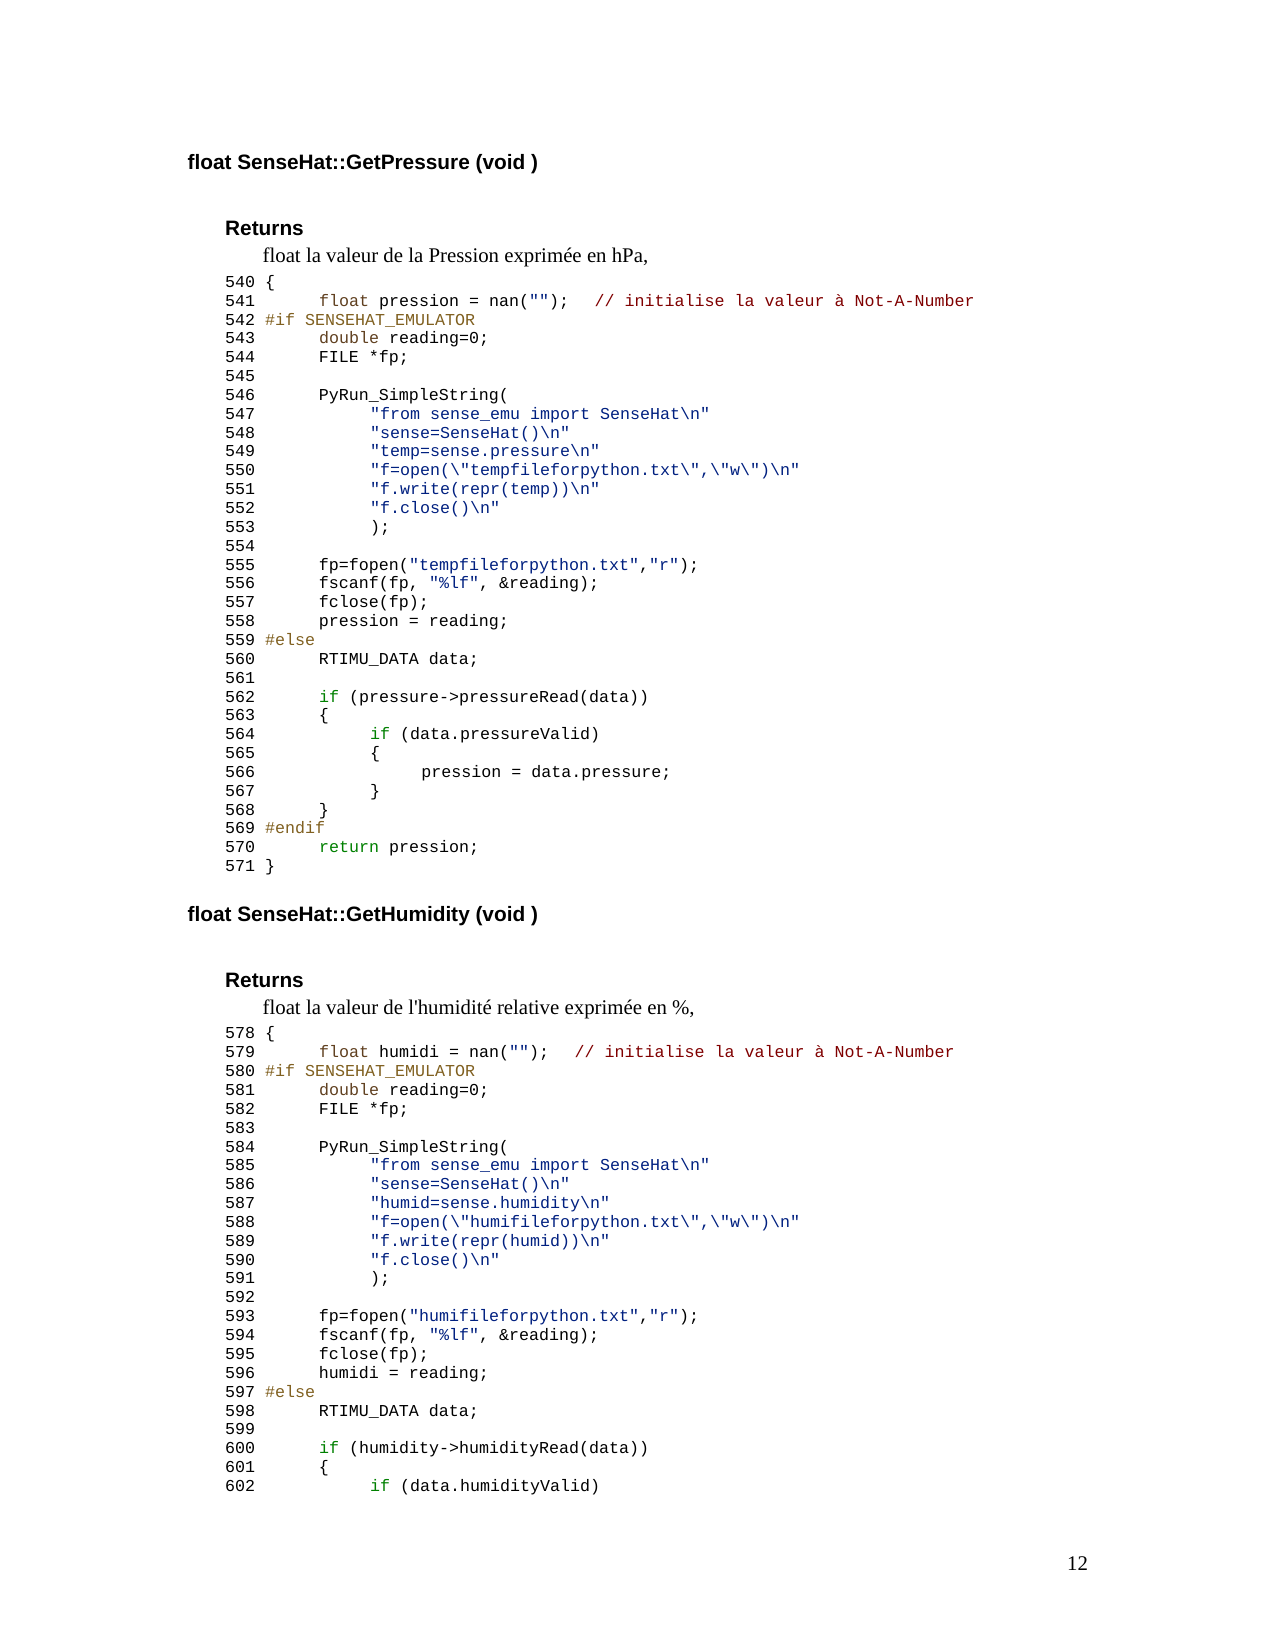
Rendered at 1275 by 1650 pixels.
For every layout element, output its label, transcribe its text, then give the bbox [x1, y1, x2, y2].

text 588 "f=open(\"humifileforpython.txt\",\"w\")\n" [225, 1213, 1087, 1232]
text 593 fp=fopen("humifileforpython.txt","r"); [225, 1308, 1087, 1327]
text 549 "temp=sense.pressure\n" [225, 443, 1087, 462]
text 596 humidi = reading; [225, 1364, 1087, 1383]
subtitle Returns [225, 968, 1087, 992]
subtitle float SenseHat::GetPressure (void ) [187, 150, 1087, 174]
text 590 "f.close()\n" [225, 1251, 1087, 1270]
text 553 ); [225, 518, 1087, 537]
text 591 ); [225, 1270, 1087, 1289]
text 560 RTIMU_DATA data; [225, 650, 1087, 669]
text float la valeur de la Pression exprimée en hPa, [262, 243, 1087, 267]
text 586 "sense=SenseHat()\n" [225, 1176, 1087, 1195]
text 561 [225, 669, 1087, 688]
text 569 #endif [225, 820, 1087, 839]
text 566 pression = data.pressure; [225, 763, 1087, 782]
text float la valeur de l'humidité relative exprimée en %, [262, 995, 1087, 1019]
text 558 pression = reading; [225, 613, 1087, 632]
text 554 [225, 537, 1087, 556]
text 594 fscanf(fp, "%lf", &reading); [225, 1327, 1087, 1346]
text 559 #else [225, 632, 1087, 650]
text 582 FILE *fp; [225, 1100, 1087, 1119]
text 580 #if SENSEHAT_EMULATOR [225, 1063, 1087, 1082]
text 601 { [225, 1459, 1087, 1477]
text 600 if (humidity->humidityRead(data)) [225, 1440, 1087, 1459]
text 579 float humidi = nan(""); // initialise la valeur à Not-A-Number [225, 1044, 1087, 1063]
text 541 float pression = nan(""); // initialise la valeur à Not-A-Number [225, 292, 1087, 311]
text 548 "sense=SenseHat()\n" [225, 424, 1087, 443]
text 557 fclose(fp); [225, 594, 1087, 613]
text 584 PyRun_SimpleString( [225, 1138, 1087, 1157]
text 589 "f.write(repr(humid))\n" [225, 1232, 1087, 1251]
text 562 if (pressure->pressureRead(data)) [225, 688, 1087, 707]
text 544 FILE *fp; [225, 349, 1087, 368]
text 597 #else [225, 1383, 1087, 1402]
text 563 { [225, 707, 1087, 726]
text 598 RTIMU_DATA data; [225, 1402, 1087, 1421]
text 592 [225, 1289, 1087, 1308]
text 564 if (data.pressureValid) [225, 726, 1087, 745]
text 581 double reading=0; [225, 1082, 1087, 1100]
text 556 fscanf(fp, "%lf", &reading); [225, 575, 1087, 594]
text 585 "from sense_emu import SenseHat\n" [225, 1157, 1087, 1176]
text 551 "f.write(repr(temp))\n" [225, 481, 1087, 499]
text 595 fclose(fp); [225, 1346, 1087, 1364]
text 567 } [225, 782, 1087, 801]
subtitle float SenseHat::GetHumidity (void ) [187, 902, 1087, 926]
text 599 [225, 1421, 1087, 1440]
text 568 } [225, 801, 1087, 820]
text 571 } [225, 858, 1087, 877]
text 570 return pression; [225, 839, 1087, 858]
text 543 double reading=0; [225, 330, 1087, 349]
text 540 { [225, 273, 1087, 292]
text 555 fp=fopen("tempfileforpython.txt","r"); [225, 556, 1087, 575]
text 547 "from sense_emu import SenseHat\n" [225, 405, 1087, 424]
text 546 PyRun_SimpleString( [225, 386, 1087, 405]
text 545 [225, 368, 1087, 386]
subtitle Returns [225, 216, 1087, 240]
text 578 { [225, 1025, 1087, 1044]
text 565 { [225, 745, 1087, 763]
text 542 #if SENSEHAT_EMULATOR [225, 311, 1087, 330]
text 583 [225, 1119, 1087, 1138]
text 552 "f.close()\n" [225, 499, 1087, 518]
text 550 "f=open(\"tempfileforpython.txt\",\"w\")\n" [225, 462, 1087, 481]
text 587 "humid=sense.humidity\n" [225, 1195, 1087, 1213]
text 602 if (data.humidityValid) [225, 1477, 1087, 1496]
